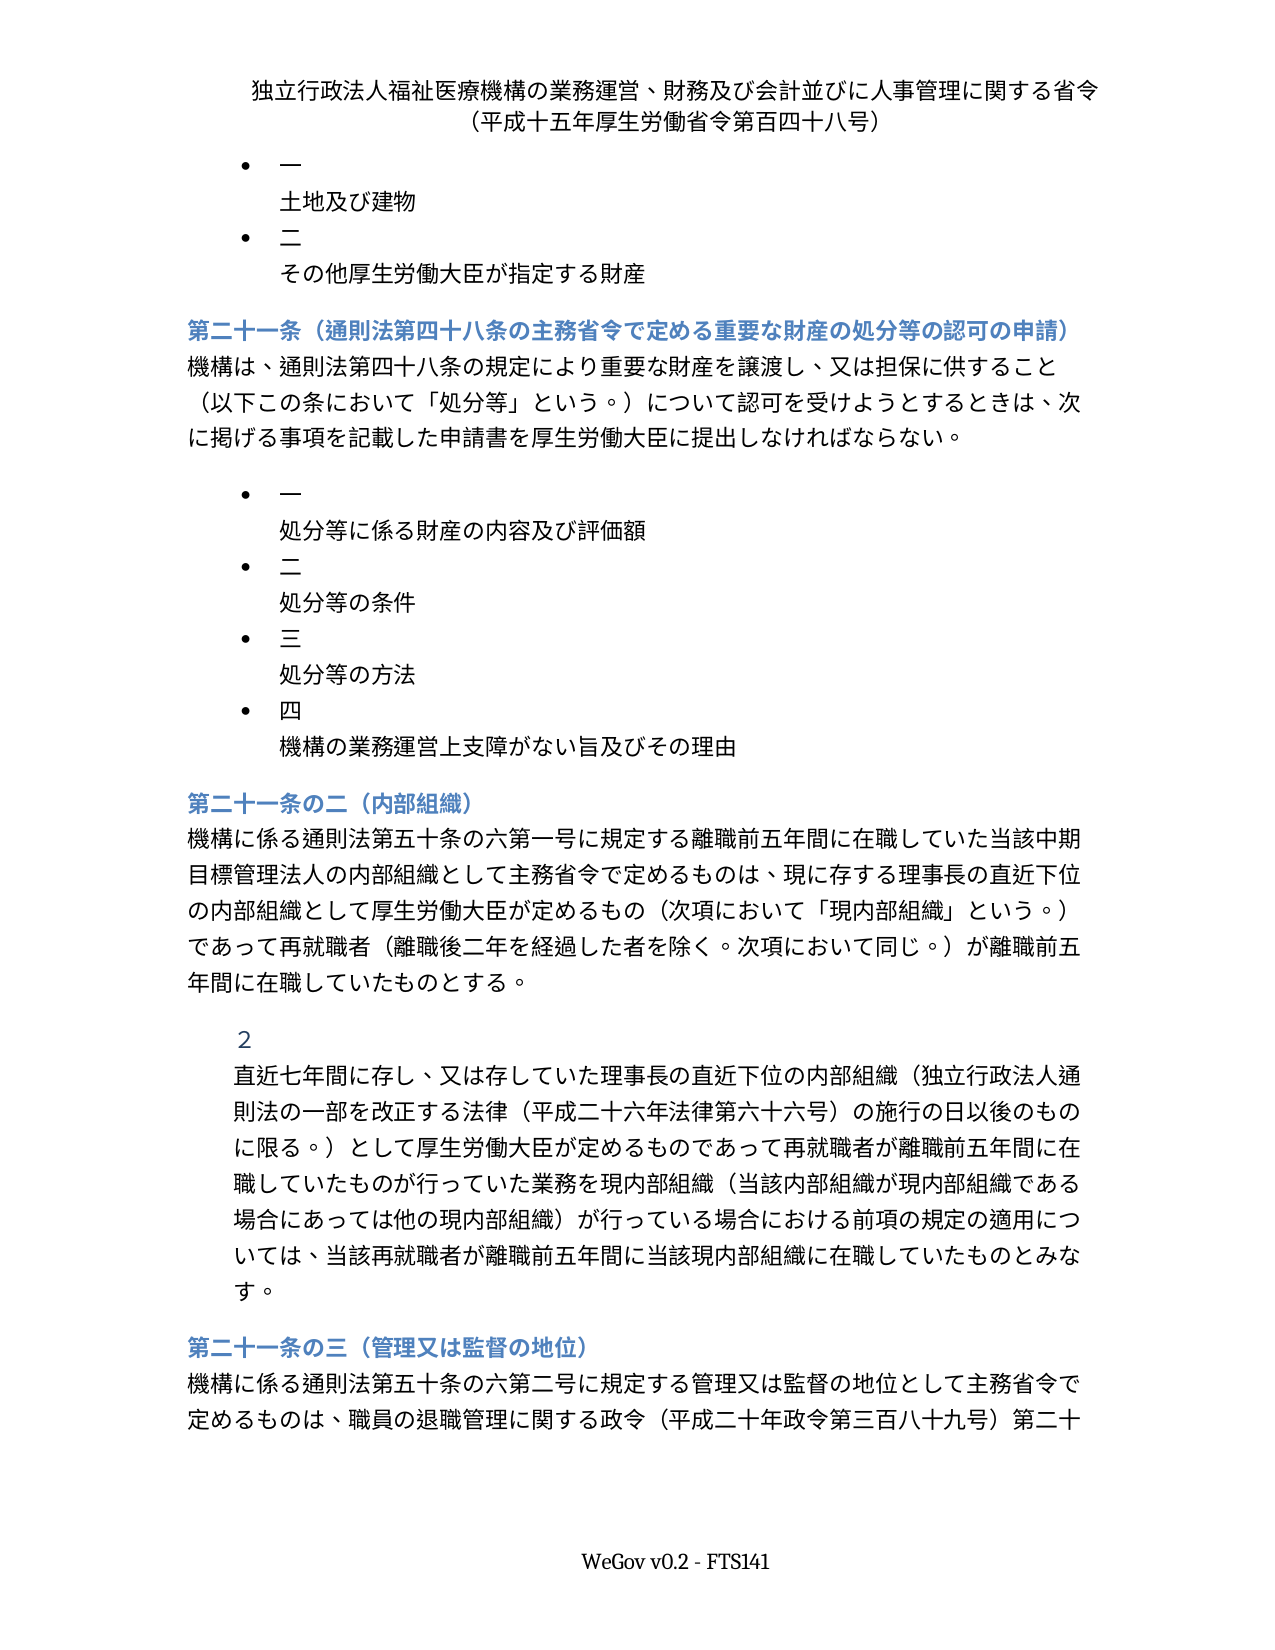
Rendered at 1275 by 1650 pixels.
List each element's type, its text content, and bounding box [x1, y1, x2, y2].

list 二 その他厚生労働大臣が指定する財産 [242, 222, 1087, 289]
list 一 処分等に係る財産の内容及び評価額 [242, 479, 1087, 546]
list 四 機構の業務運営上支障がない旨及びその理由 [242, 695, 1087, 762]
subtitle ２ [233, 1024, 1087, 1055]
list 三 処分等の方法 [242, 623, 1087, 690]
list 二 処分等の条件 [242, 551, 1087, 618]
subtitle 第二十一条（通則法第四十八条の主務省令で定める重要な財産の処分等の認可の申請） [187, 314, 1087, 346]
subtitle 第二十一条の三（管理又は監督の地位） [187, 1332, 1087, 1363]
list 一 土地及び建物 [242, 150, 1087, 217]
subtitle 第二十一条の二（内部組織） [187, 787, 1087, 819]
text 直近七年間に存し、又は存していた理事長の直近下位の内部組織（独立行政法人通則法の一部を改正する法律（平成二十六年法律第六十六号）の施行の日以後のものに限る。）として厚生労働大臣が定めるものであって再就職者が離職前五年間に在職していたものが行っていた業務を現内部組織（当該内部組織が現内部組織である場合にあっては他の現内部組織）が行っている場合における前項の規定の適用については、当該再就職者が離職前五年間に当該現内部組織に在職していたものとみなす。 [233, 1060, 1087, 1307]
text 機構に係る通則法第五十条の六第一号に規定する離職前五年間に在職していた当該中期目標管理法人の内部組織として主務省令で定めるものは、現に存する理事長の直近下位の内部組織として厚生労働大臣が定めるもの（次項において「現内部組織」という。）であって再就職者（離職後二年を経過した者を除く。次項において同じ。）が離職前五年間に在職していたものとする。 [187, 823, 1087, 998]
text 機構に係る通則法第五十条の六第二号に規定する管理又は監督の地位として主務省令で定めるものは、職員の退職管理に関する政令（平成二十年政令第三百八十九号）第二十七条第六号に規定する職員が就いている官職に相当するものとして厚生労働大臣が定めるものとする。 [187, 1368, 1087, 1435]
text 機構は、通則法第四十八条の規定により重要な財産を譲渡し、又は担保に供すること（以下この条において「処分等」という。）について認可を受けようとするときは、次に掲げる事項を記載した申請書を厚生労働大臣に提出しなければならない。 [187, 351, 1087, 454]
